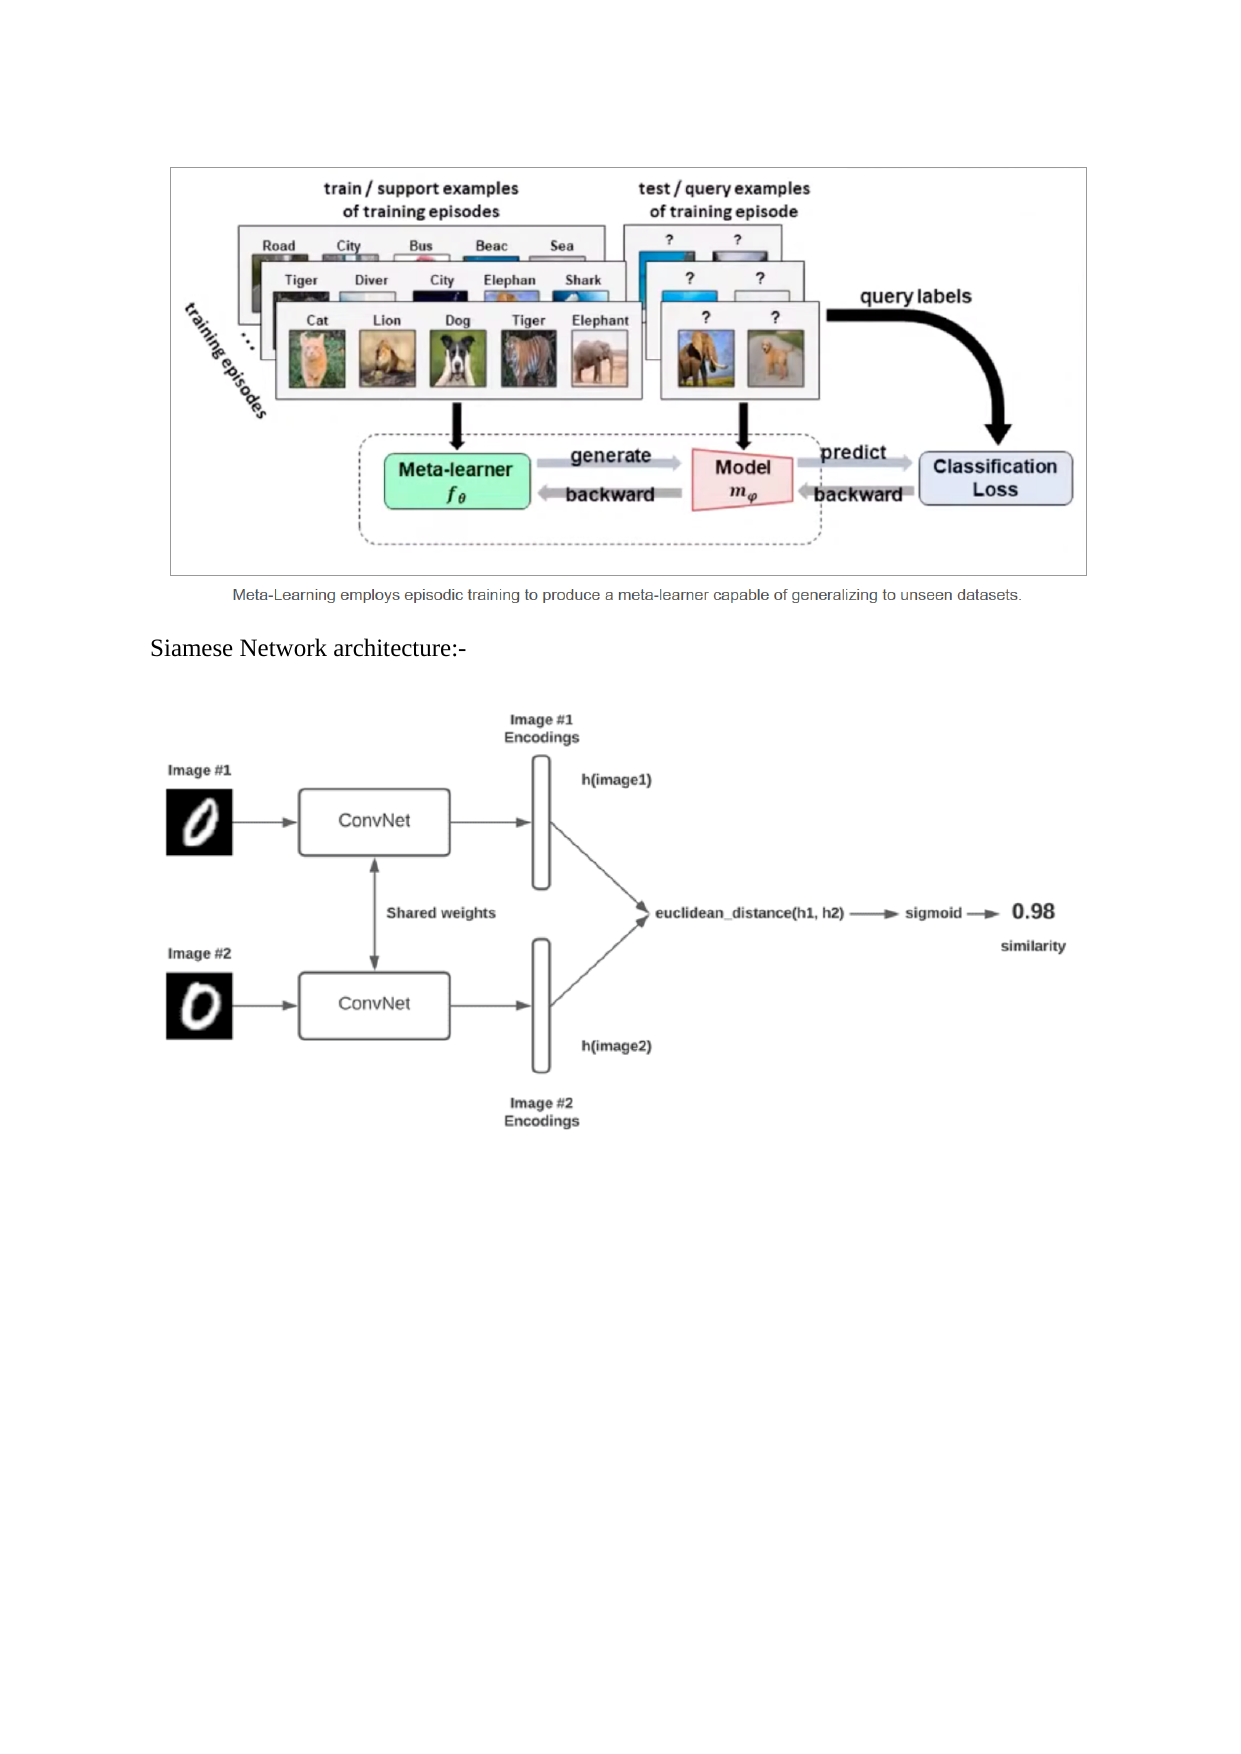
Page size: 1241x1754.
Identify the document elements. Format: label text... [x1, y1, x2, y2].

picture [150, 683, 1091, 1154]
text Siamese Network architecture:- [150, 633, 1090, 662]
picture [150, 150, 1091, 612]
